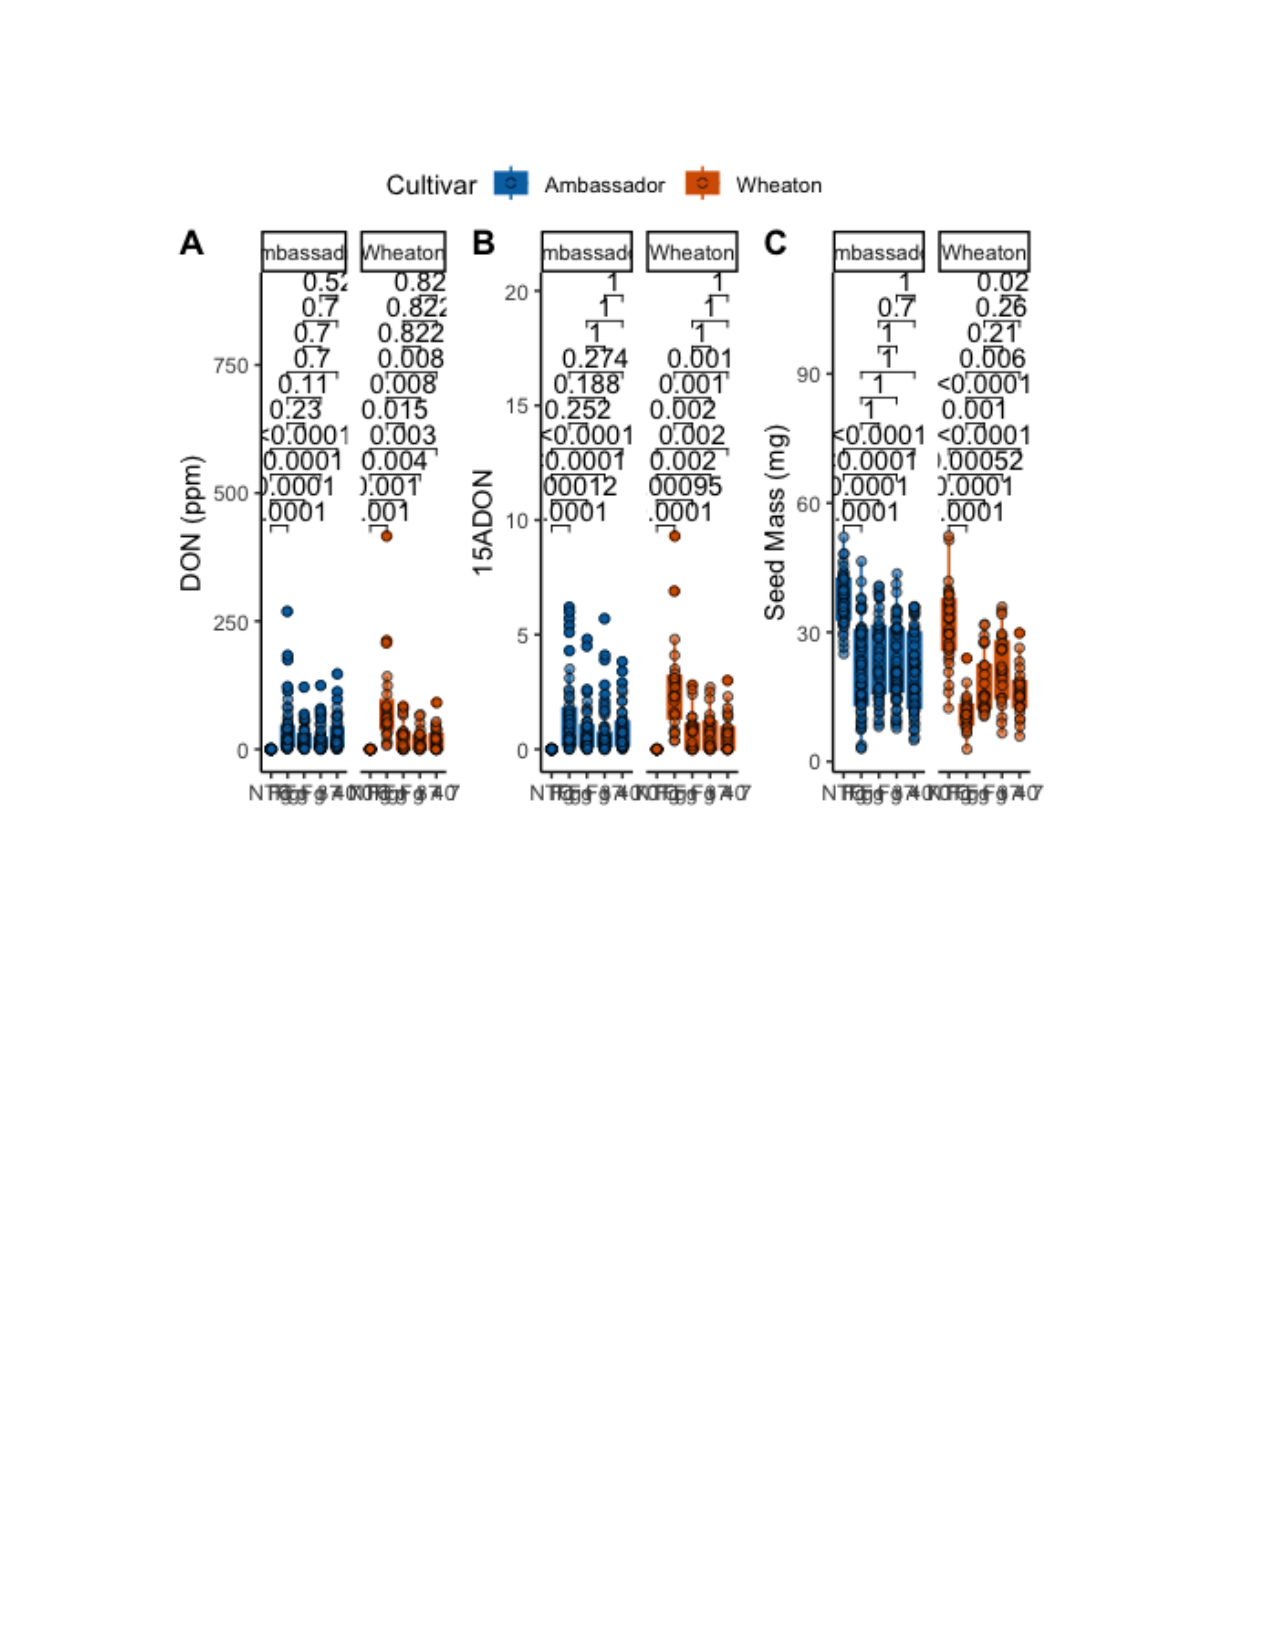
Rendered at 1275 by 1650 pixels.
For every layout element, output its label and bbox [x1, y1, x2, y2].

picture [168, 150, 1044, 850]
